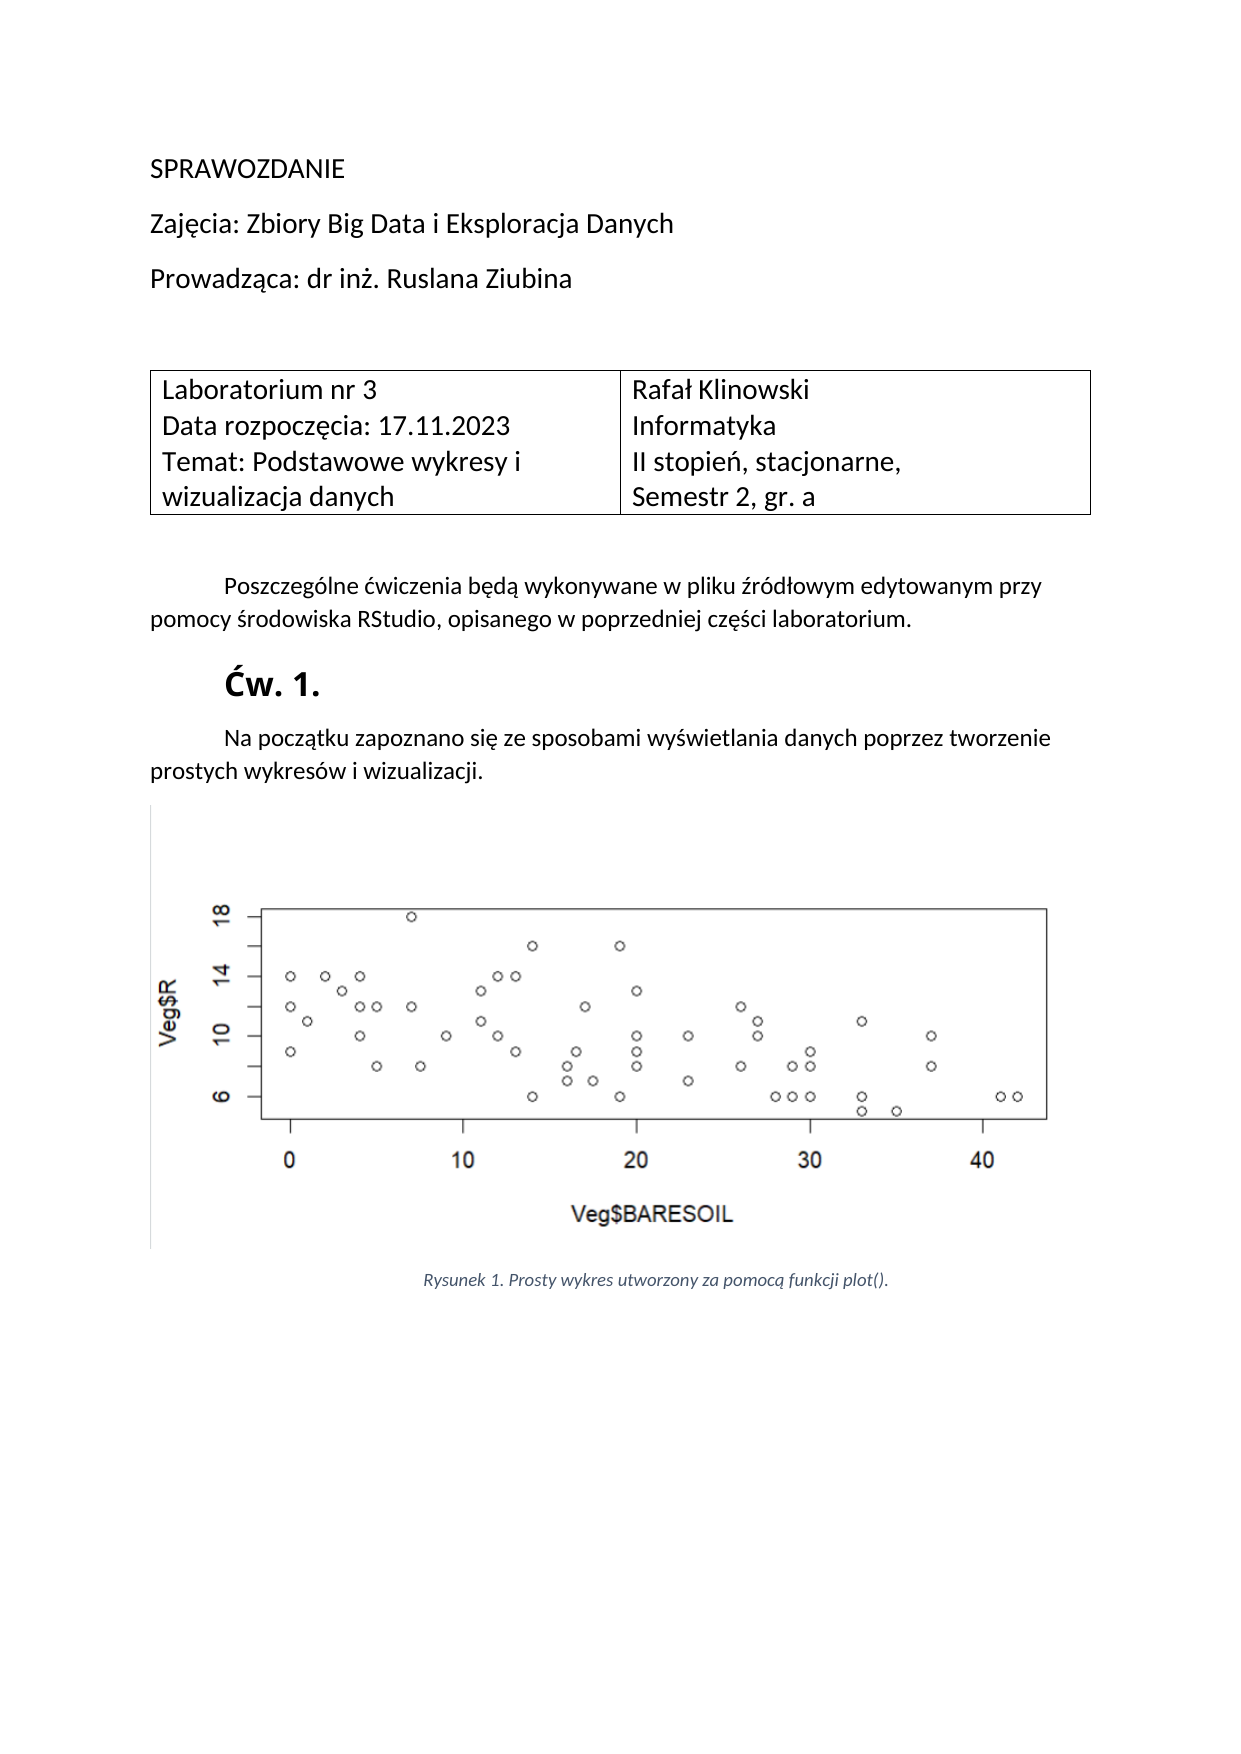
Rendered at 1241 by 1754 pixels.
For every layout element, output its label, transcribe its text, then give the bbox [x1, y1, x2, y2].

picture [150, 805, 1091, 1249]
table_header Rafał Klinowski Informatyka II stopień, stacjonarne, Semestr 2, gr. a [621, 371, 1090, 514]
subtitle Ćw. 1. [150, 661, 1090, 706]
text Zajęcia: Zbiory Big Data i Eksploracja Danych [150, 205, 1090, 241]
table_header Laboratorium nr 3 Data rozpoczęcia: 17.11.2023 Temat: Podstawowe wykresy i wizualizacja danych [151, 371, 620, 514]
text Rysunek 1. Prosty wykres utworzony za pomocą funkcji plot(). [150, 1268, 1090, 1291]
text Poszczególne ćwiczenia będą wykonywane w pliku źródłowym edytowanym przy pomocy środowiska RStudio, opisanego w poprzedniej części laboratorium. [150, 570, 1090, 633]
text SPRAWOZDANIE [150, 150, 1090, 186]
text Prowadząca: dr inż. Ruslana Ziubina [150, 260, 1090, 296]
text Na początku zapoznano się ze sposobami wyświetlania danych poprzez tworzenie prostych wykresów i wizualizacji. [150, 722, 1090, 786]
